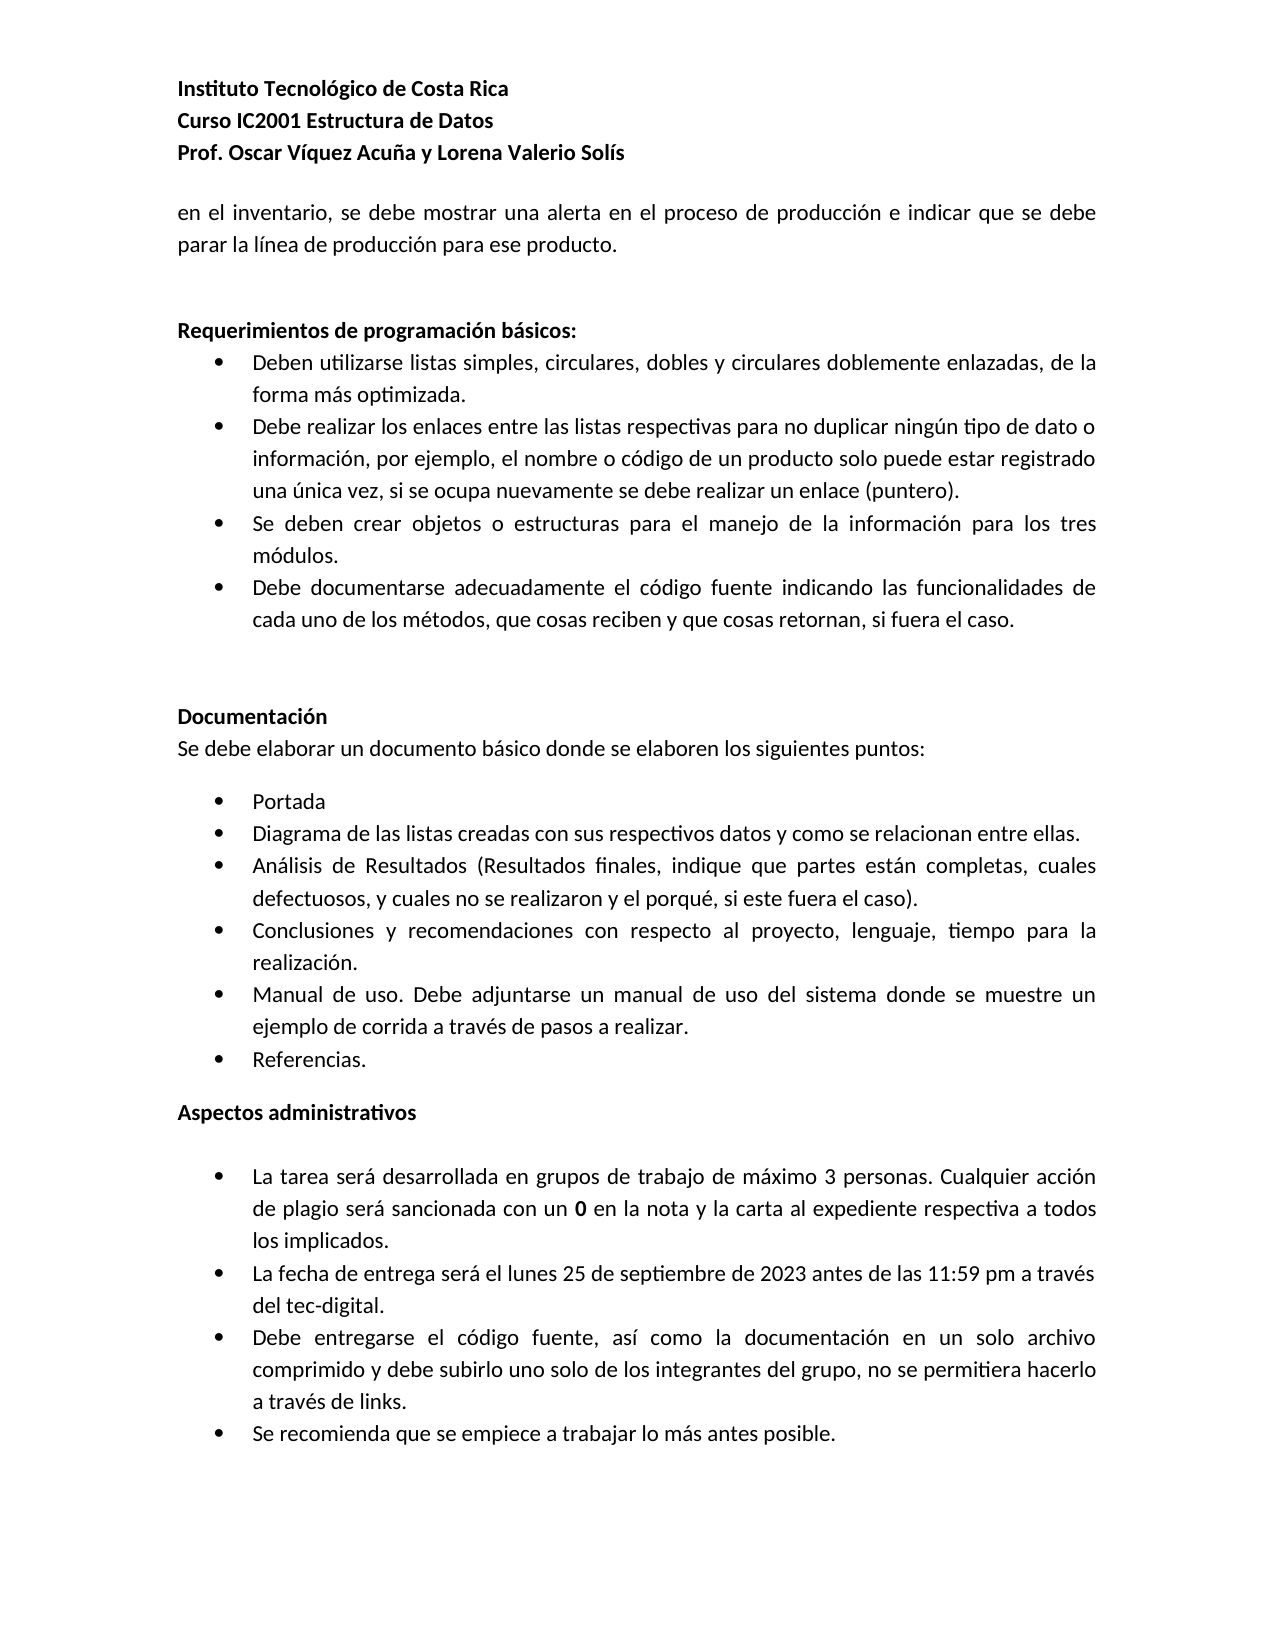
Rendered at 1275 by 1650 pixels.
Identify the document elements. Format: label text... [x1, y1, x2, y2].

list Debe realizar los enlaces entre las listas respectivas para no duplicar ningún tipo de dato o información, por ejemplo, el nombre o código de un producto solo puede estar registrado una única vez, si se ocupa nuevamente se debe realizar un enlace (puntero). [215, 412, 1098, 505]
list Manual de uso. Debe adjuntarse un manual de uso del sistema donde se muestre un ejemplo de corrida a través de pasos a realizar. [215, 980, 1098, 1041]
list Diagrama de las listas creadas con sus respectivos datos y como se relacionan entre ellas. [215, 819, 1098, 847]
list Deben utilizarse listas simples, circulares, dobles y circulares doblemente enlazadas, de la forma más optimizada. [215, 348, 1098, 408]
list La fecha de entrega será el lunes 25 de septiembre de 2023 antes de las 11:59 pm a través del tec-digital. [215, 1259, 1098, 1319]
list Análisis de Resultados (Resultados finales, indique que partes están completas, cuales defectuosos, y cuales no se realizaron y el porqué, si este fuera el caso). [215, 852, 1098, 912]
list Debe entregarse el código fuente, así como la documentación en un solo archivo comprimido y debe subirlo uno solo de los integrantes del grupo, no se permitiera hacerlo a través de links. [215, 1323, 1098, 1415]
list Se deben crear objetos o estructuras para el manejo de la información para los tres módulos. [215, 509, 1098, 569]
text Documentación [177, 702, 1098, 730]
list Se recomienda que se empiece a trabajar lo más antes posible. [215, 1419, 1098, 1448]
list Conclusiones y recomendaciones con respecto al proyecto, lenguaje, tiempo para la realización. [215, 916, 1098, 976]
list Portada [215, 787, 1098, 815]
text Requerimientos de programación básicos: [177, 316, 1098, 344]
text Se debe elaborar un documento básico donde se elaboren los siguientes puntos: [177, 734, 1098, 762]
list La tarea será desarrollada en grupos de trabajo de máximo 3 personas. Cualquier acción de plagio será sancionada con un 0 en la nota y la carta al expediente respectiva a todos los implicados. [215, 1162, 1098, 1254]
list Referencias. [215, 1045, 1098, 1073]
list Debe documentarse adecuadamente el código fuente indicando las funcionalidades de cada uno de los métodos, que cosas reciben y que cosas retornan, si fuera el caso. [215, 573, 1098, 633]
text Aspectos administrativos [177, 1098, 1098, 1126]
